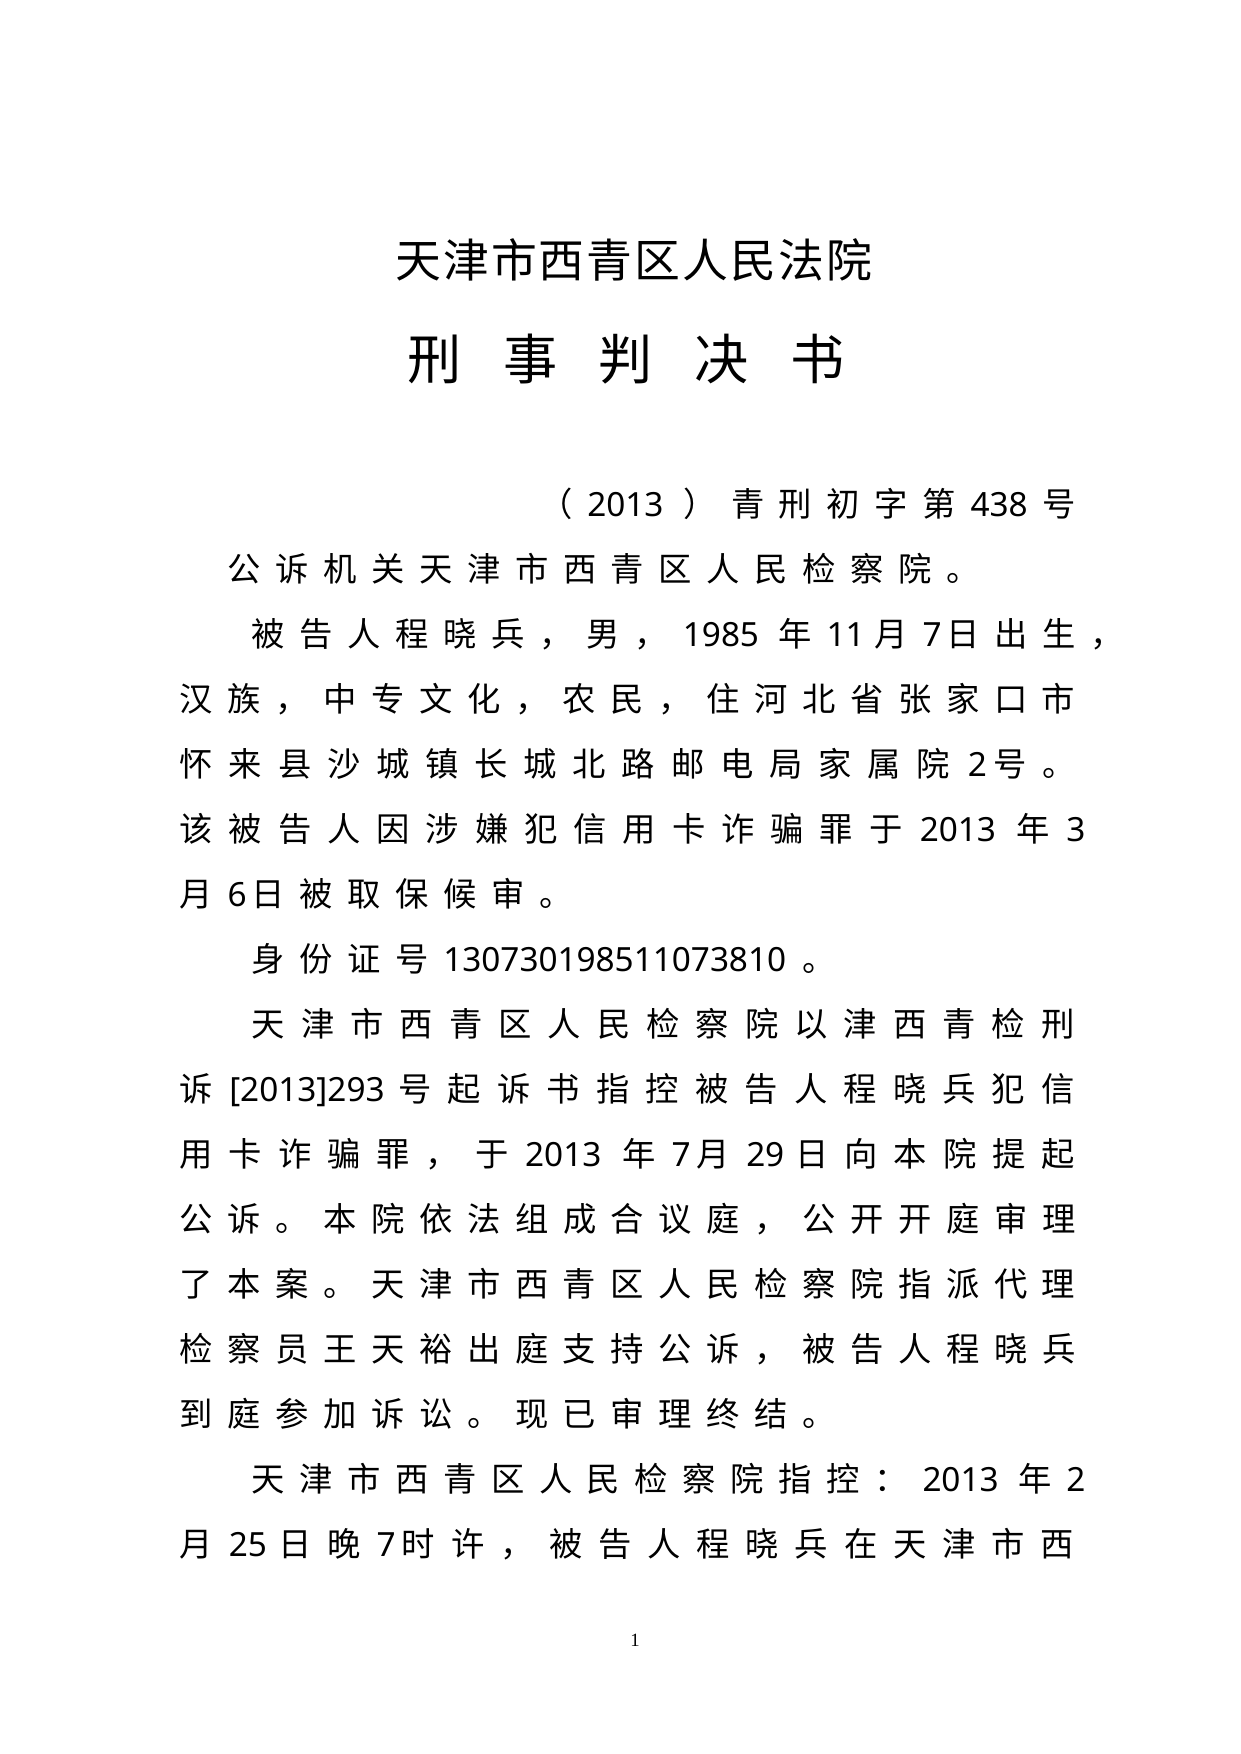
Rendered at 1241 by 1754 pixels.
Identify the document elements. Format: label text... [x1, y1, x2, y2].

text （2013）青刑初字第438号 [179, 469, 1090, 534]
text 被告人程晓兵，男，1985年11月7日出生，汉族，中专文化，农民，住河北省张家口市怀来县沙城镇长城北路邮电局家属院2号。该被告人因涉嫌犯信用卡诈骗罪于2013年3月6日被取保候审。 [179, 599, 1090, 924]
text 公诉机关天津市西青区人民检察院。 [179, 534, 1090, 599]
text 天津市西青区人民检察院以津西青检刑诉[2013]293号起诉书指控被告人程晓兵犯信用卡诈骗罪，于2013年7月29日向本院提起公诉。本院依法组成合议庭，公开开庭审理了本案。天津市西青区人民检察院指派代理检察员王天裕出庭支持公诉，被告人程晓兵到庭参加诉讼。现已审理终结。 [179, 989, 1090, 1444]
text 身份证号130730198511073810。 [179, 924, 1090, 989]
text 天津市西青区人民法院 [179, 209, 1090, 307]
text 刑 事 判 决 书 [179, 307, 1090, 404]
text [179, 1444, 1090, 1574]
